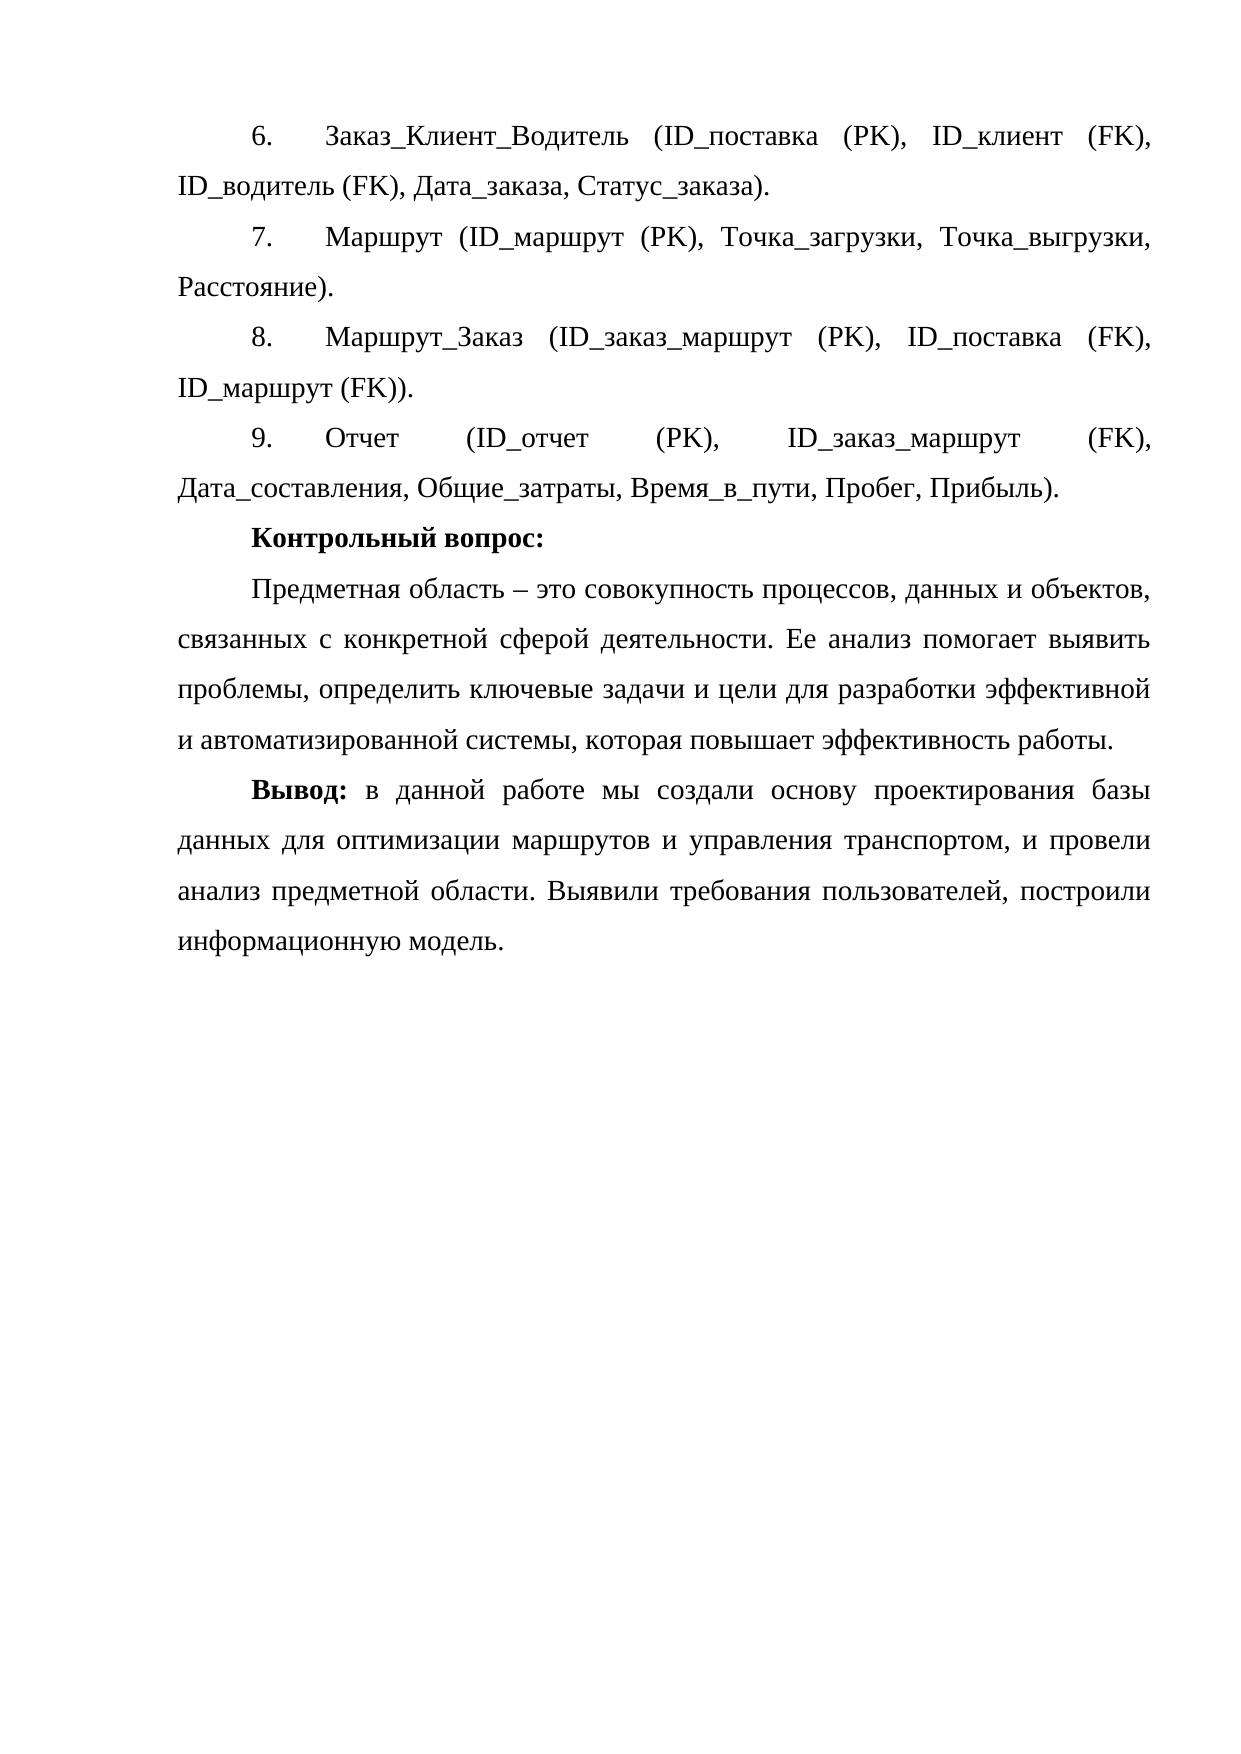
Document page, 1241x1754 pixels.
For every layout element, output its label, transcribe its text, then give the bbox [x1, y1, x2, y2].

list Отчет (ID_отчет (PK), ID_заказ_маршрут (FK), Дата_составления, Общие_затраты, Время_в_пути, Пробег, Прибыль). [177, 420, 1152, 504]
text Вывод: в данной работе мы создали основу проектирования базы данных для оптимизации маршрутов и управления транспортом, и провели анализ предметной области. Выявили требования пользователей, построили информационную модель. [177, 772, 1152, 957]
list Заказ_Клиент_Водитель (ID_поставка (PK), ID_клиент (FK), ID_водитель (FK), Дата_заказа, Статус_заказа). [177, 118, 1152, 202]
list Маршрут_Заказ (ID_заказ_маршрут (PK), ID_поставка (FK), ID_маршрут (FK)). [177, 319, 1152, 403]
text Предметная область – это совокупность процессов, данных и объектов, связанных с конкретной сферой деятельности. Ее анализ помогает выявить проблемы, определить ключевые задачи и цели для разработки эффективной и автоматизированной системы, которая повышает эффективность работы. [177, 571, 1152, 755]
list Маршрут (ID_маршрут (PK), Точка_загрузки, Точка_выгрузки, Расстояние). [177, 219, 1152, 303]
text Контрольный вопрос: [177, 521, 1152, 554]
